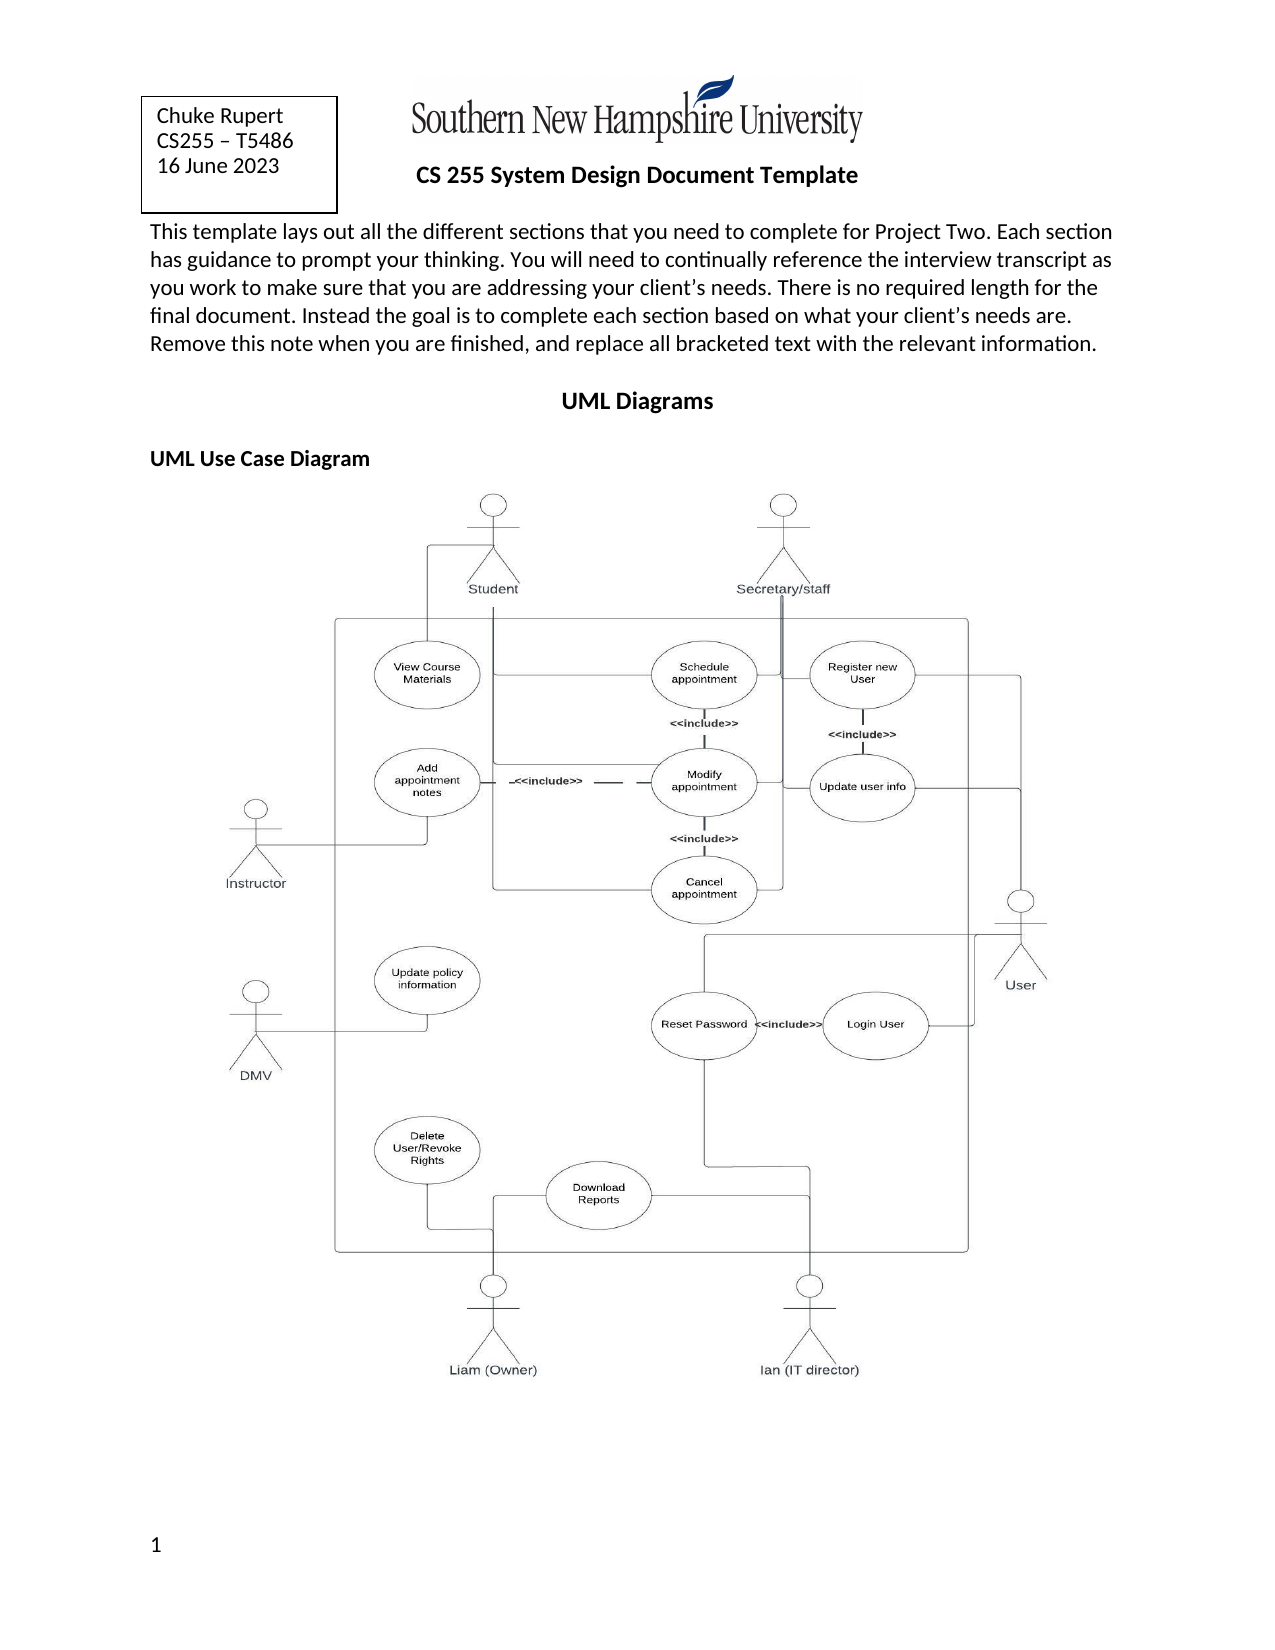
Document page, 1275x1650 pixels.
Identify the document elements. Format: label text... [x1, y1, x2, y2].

picture [412, 75, 863, 143]
text This template lays out all the different sections that you need to complete for Project Two. Each section has guidance to prompt your thinking. You will need to continually reference the interview transcript as you work to make sure that you are addressing your client’s needs. There is no required length for the final document. Instead the goal is to complete each section based on what your client’s needs are. Remove this note when you are finished, and replace all bracketed text with the relevant information. [150, 217, 1125, 357]
picture [150, 472, 1125, 1399]
subtitle UML Use Case Diagram [150, 444, 1125, 472]
subtitle CS 255 System Design Document Template [150, 159, 1125, 189]
subtitle UML Diagrams [150, 386, 1125, 416]
